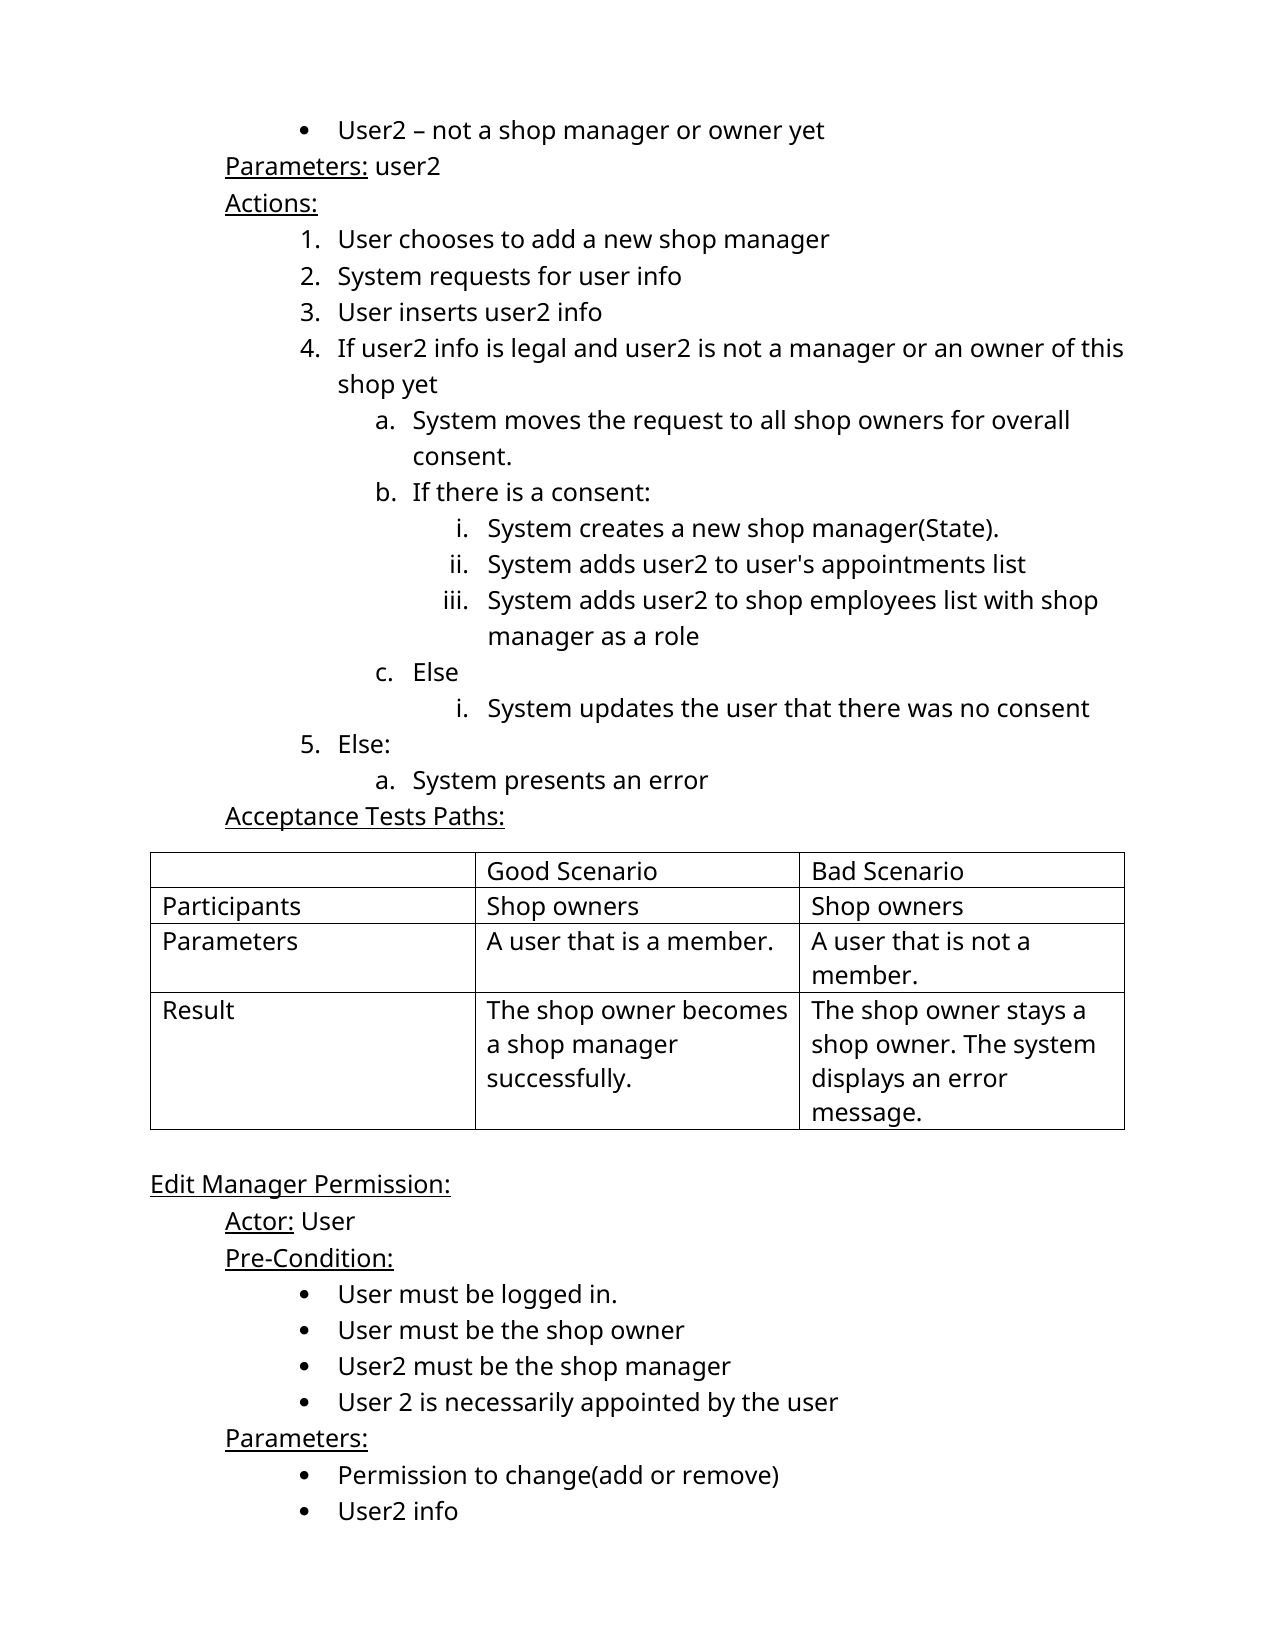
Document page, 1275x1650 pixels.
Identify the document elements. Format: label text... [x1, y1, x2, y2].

table_cell A user that is a member. [476, 924, 799, 992]
list User2 – not a shop manager or owner yet [300, 112, 1125, 147]
list System adds user2 to user's appointments list [469, 546, 1125, 581]
text Pre-Condition: [150, 1240, 1125, 1274]
text Acceptance Tests Paths: [150, 799, 1125, 833]
text Parameters: [150, 1421, 1125, 1455]
list User 2 is necessarily appointed by the user [300, 1385, 1125, 1419]
list If there is a consent: [375, 474, 1125, 508]
list System moves the request to all shop owners for overall consent. [375, 402, 1125, 472]
table_header Good Scenario [476, 853, 799, 887]
list System creates a new shop manager(State). [469, 510, 1125, 544]
text Edit Manager Permission: [150, 1167, 1125, 1201]
table_cell Parameters [151, 924, 475, 992]
list Else: [300, 727, 1125, 761]
table_cell Participants [151, 888, 475, 922]
table_cell The shop owner stays a shop owner. The system displays an error message. [800, 993, 1124, 1129]
table_header [151, 853, 475, 887]
table_header Bad Scenario [800, 853, 1124, 887]
list User must be logged in. [300, 1277, 1125, 1311]
list System updates the user that there was no consent [469, 691, 1125, 725]
table_cell The shop owner becomes a shop manager successfully. [476, 993, 799, 1129]
list User2 must be the shop manager [300, 1349, 1125, 1383]
list User2 info [300, 1494, 1125, 1528]
table_cell Shop owners [800, 888, 1124, 922]
list User inserts user2 info [300, 294, 1125, 328]
list System presents an error [375, 763, 1125, 797]
list User chooses to add a new shop manager [300, 222, 1125, 256]
list If user2 info is legal and user2 is not a manager or an owner of this shop yet [300, 330, 1125, 400]
table_cell A user that is not a member. [800, 924, 1124, 992]
list User must be the shop owner [300, 1313, 1125, 1347]
table_cell Shop owners [476, 888, 799, 922]
text Parameters: user2 [150, 148, 1125, 183]
list System requests for user info [300, 258, 1125, 292]
text Actor: User [150, 1203, 1125, 1237]
list Permission to change(add or remove) [300, 1458, 1125, 1492]
list Else [375, 654, 1125, 689]
table_cell Result [151, 993, 475, 1129]
text Actions: [150, 185, 1125, 219]
list System adds user2 to shop employees list with shop manager as a role [469, 582, 1125, 653]
